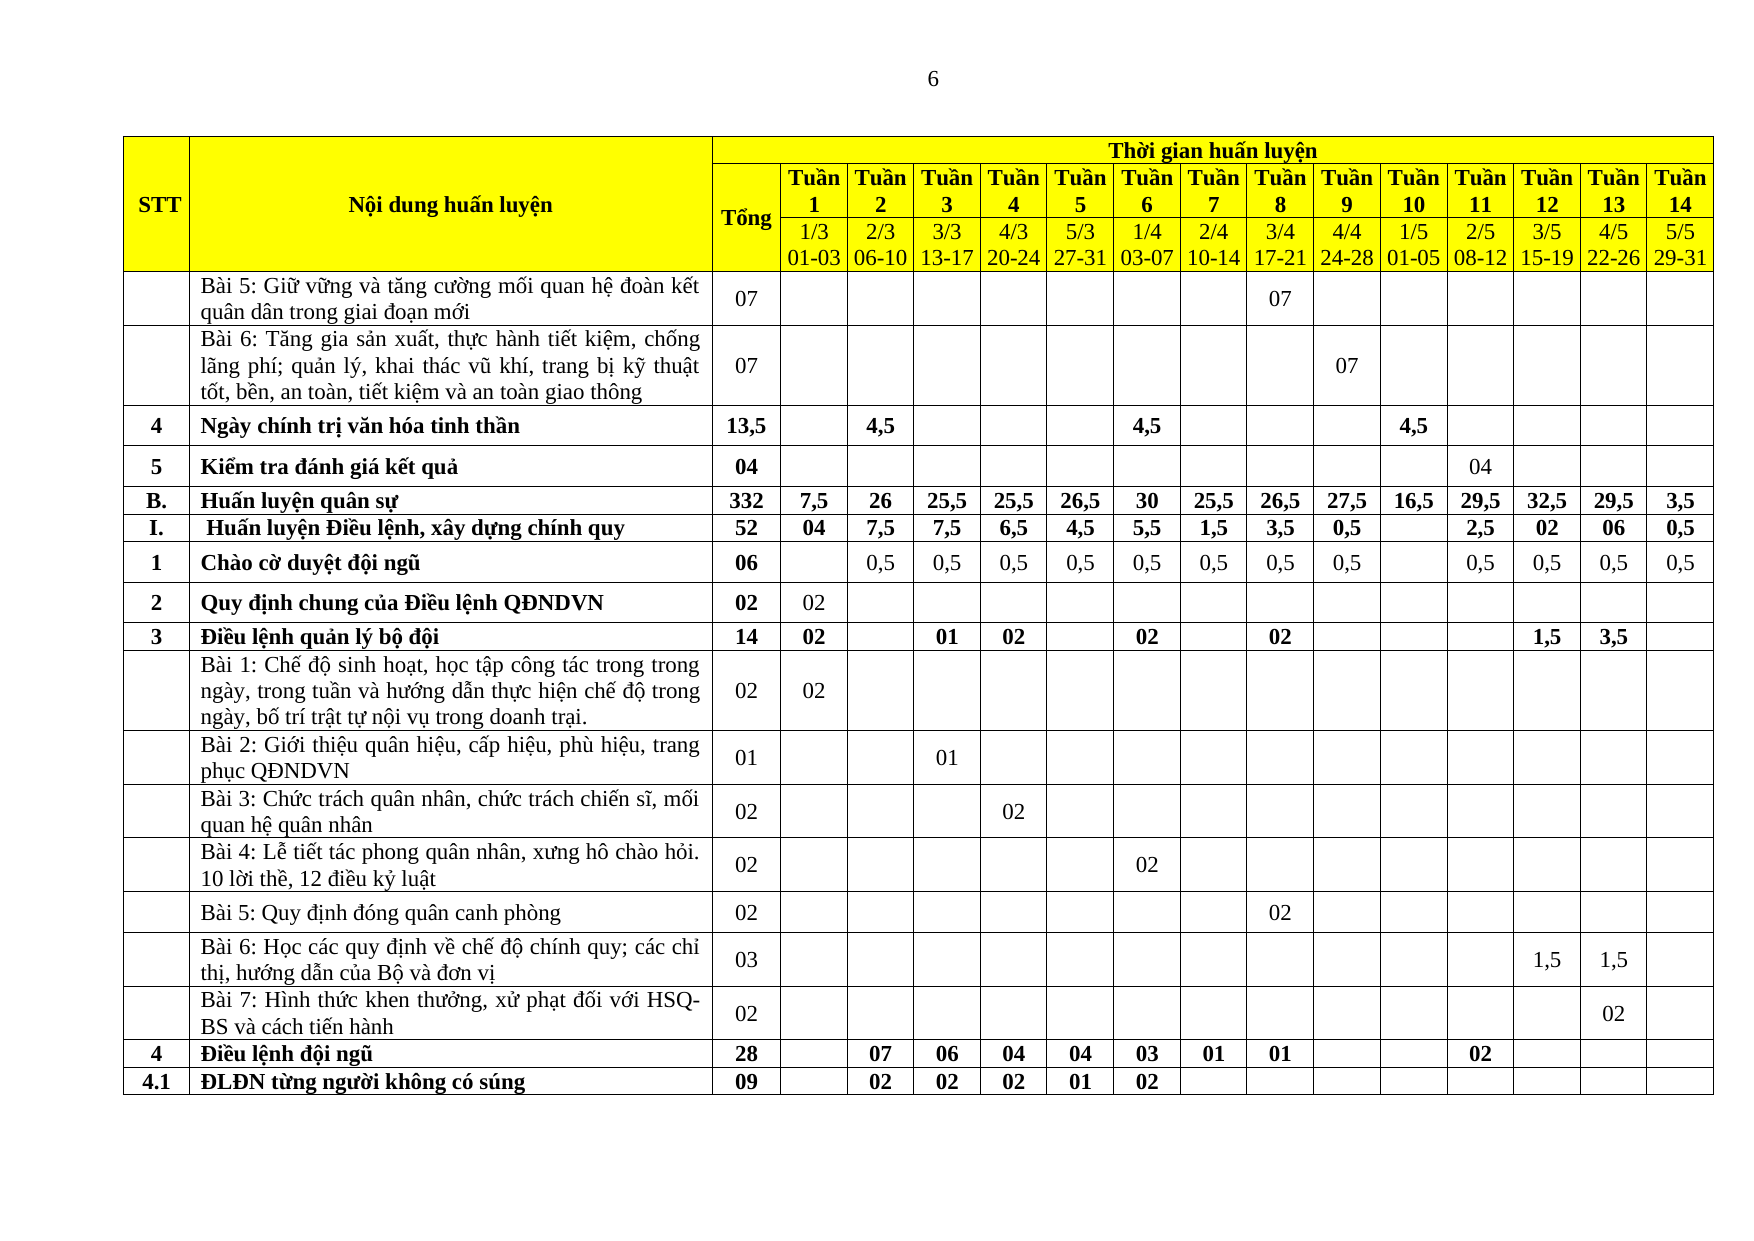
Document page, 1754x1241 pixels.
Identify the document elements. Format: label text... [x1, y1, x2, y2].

table_cell 25,5 [914, 487, 980, 513]
table_cell 02 [1247, 892, 1313, 932]
table_cell [1448, 933, 1513, 986]
table_cell 0,5 [1314, 542, 1380, 582]
table_cell 26 [848, 487, 913, 513]
table_cell [914, 651, 980, 730]
table_cell Tuần 1 [781, 164, 847, 217]
table_cell [1581, 838, 1646, 891]
table_cell [1114, 272, 1180, 324]
table_cell 01 [713, 731, 780, 783]
table_cell [1047, 446, 1113, 486]
table_cell 4.1 [124, 1068, 189, 1094]
table_cell 01 [1047, 1068, 1113, 1094]
table_cell 1,5 [1514, 933, 1580, 986]
table_cell [1314, 785, 1380, 837]
table_cell [781, 406, 847, 445]
table_cell 4/5 22-26 [1581, 218, 1646, 271]
table_cell 27,5 [1314, 487, 1380, 513]
table_cell [1247, 731, 1313, 783]
table_cell 02 [1514, 515, 1580, 541]
table_cell [1514, 651, 1580, 730]
table_cell [781, 731, 847, 783]
table_cell 5,5 [1114, 515, 1180, 541]
table_cell 7,5 [781, 487, 847, 513]
table_cell 1/5 01-05 [1381, 218, 1447, 271]
table_cell [781, 272, 847, 324]
table_cell 3,5 [1581, 623, 1646, 650]
table_cell 02 [981, 785, 1046, 837]
table_cell [1247, 785, 1313, 837]
table_cell 0,5 [1247, 542, 1313, 582]
table_cell 1,5 [1514, 623, 1580, 650]
table_cell [981, 933, 1046, 986]
table_cell 16,5 [1381, 487, 1447, 513]
table_cell [1647, 326, 1713, 404]
table_cell 0,5 [1514, 542, 1580, 582]
table_cell Kiểm tra đánh giá kết quả [190, 446, 712, 486]
table_cell [1047, 326, 1113, 404]
table_cell 4,5 [1381, 406, 1447, 445]
table_cell [124, 987, 189, 1039]
table_cell [981, 731, 1046, 783]
table_cell [1114, 731, 1180, 783]
table_cell [848, 583, 913, 622]
table_cell [1114, 583, 1180, 622]
table_cell Bài 2: Giới thiệu quân hiệu, cấp hiệu, phù hiệu, trang phục QĐNDVN [190, 731, 712, 783]
table_cell [1581, 1068, 1646, 1094]
table_cell [1114, 785, 1180, 837]
table_cell 02 [1448, 1040, 1513, 1067]
table_cell [781, 1040, 847, 1067]
table_cell [1247, 933, 1313, 986]
table_cell 02 [1114, 1068, 1180, 1094]
table_cell [1047, 623, 1113, 650]
table_cell 332 [713, 487, 780, 513]
table_cell [1314, 1040, 1380, 1067]
table_cell Tuần 4 [981, 164, 1046, 217]
table_cell [1581, 326, 1646, 404]
table_cell 25,5 [981, 487, 1046, 513]
table_cell [1581, 731, 1646, 783]
table_cell 2/4 10-14 [1181, 218, 1246, 271]
table_cell [1181, 406, 1246, 445]
table_cell [1647, 623, 1713, 650]
table_cell 32,5 [1514, 487, 1580, 513]
table_cell [1381, 1040, 1447, 1067]
table_cell 4,5 [848, 406, 913, 445]
table_cell Bài 5: Quy định đóng quân canh phòng [190, 892, 712, 932]
table_cell 07 [848, 1040, 913, 1067]
table_cell 1/4 03-07 [1114, 218, 1180, 271]
table_cell [124, 933, 189, 986]
table_cell 4 [124, 1040, 189, 1067]
table_cell Tuần 2 [848, 164, 913, 217]
table_cell [781, 542, 847, 582]
table_cell [1581, 651, 1646, 730]
table_cell [1247, 987, 1313, 1039]
table_cell 02 [1114, 623, 1180, 650]
table_cell 25,5 [1181, 487, 1246, 513]
table_cell 13,5 [713, 406, 780, 445]
table_cell [1647, 272, 1713, 324]
table_cell 03 [1114, 1040, 1180, 1067]
table_cell [1181, 583, 1246, 622]
table_cell [124, 785, 189, 837]
table_cell [1448, 987, 1513, 1039]
table_cell 3,5 [1247, 515, 1313, 541]
table_cell Bài 4: Lễ tiết tác phong quân nhân, xưng hô chào hỏi. 10 lời thề, 12 điều kỷ luật [190, 838, 712, 891]
table_cell [1514, 583, 1580, 622]
table_cell [981, 272, 1046, 324]
table_cell [1047, 731, 1113, 783]
table_cell [848, 272, 913, 324]
table_cell [1181, 987, 1246, 1039]
table_cell [914, 446, 980, 486]
table_cell Bài 6: Học các quy định về chế độ chính quy; các chỉ thị, hướng dẫn của Bộ và đơn vị [190, 933, 712, 986]
table_cell [981, 892, 1046, 932]
table_cell 0,5 [1114, 542, 1180, 582]
table_cell 04 [713, 446, 780, 486]
table_cell [1247, 446, 1313, 486]
table_cell 04 [981, 1040, 1046, 1067]
table_cell 4,5 [1114, 406, 1180, 445]
table_cell [1448, 1068, 1513, 1094]
table_cell 0,5 [1314, 515, 1380, 541]
table_cell [848, 838, 913, 891]
table_cell [1381, 542, 1447, 582]
table_cell 30 [1114, 487, 1180, 513]
table_cell [1314, 623, 1380, 650]
table_cell [1314, 583, 1380, 622]
table_cell Bài 6: Tăng gia sản xuất, thực hành tiết kiệm, chống lãng phí; quản lý, khai thác vũ khí, trang bị kỹ thuật tốt, bền, an toàn, tiết kiệm và an toàn giao thông [190, 326, 712, 404]
table_cell 02 [848, 1068, 913, 1094]
table_cell [1448, 651, 1513, 730]
table_cell [124, 651, 189, 730]
table_cell [1647, 987, 1713, 1039]
table_cell [1314, 892, 1380, 932]
table_cell 4/4 24-28 [1314, 218, 1380, 271]
table_cell 0,5 [1181, 542, 1246, 582]
table_cell [1247, 583, 1313, 622]
table_cell 5/3 27-31 [1047, 218, 1113, 271]
table_cell 4/3 20-24 [981, 218, 1046, 271]
table_cell [124, 731, 189, 783]
table_cell Tuần 12 [1514, 164, 1580, 217]
table_cell [1514, 326, 1580, 404]
table_cell [1047, 406, 1113, 445]
table_cell [1514, 446, 1580, 486]
table_cell Tuần 7 [1181, 164, 1246, 217]
table_cell [1381, 446, 1447, 486]
table_cell [781, 933, 847, 986]
table_cell [1514, 987, 1580, 1039]
table_cell [1381, 838, 1447, 891]
table_cell [1314, 838, 1380, 891]
table_cell [781, 892, 847, 932]
table_cell Tuần 10 [1381, 164, 1447, 217]
table_cell 0,5 [1448, 542, 1513, 582]
table_cell 1,5 [1581, 933, 1646, 986]
table_cell Huấn luyện Điều lệnh, xây dựng chính quy [190, 515, 712, 541]
table_cell 01 [1247, 1040, 1313, 1067]
table_cell [1647, 1040, 1713, 1067]
table_cell [1647, 892, 1713, 932]
table_cell [1448, 326, 1513, 404]
table_cell Bài 5: Giữ vững và tăng cường mối quan hệ đoàn kết quân dân trong giai đoạn mới [190, 272, 712, 324]
table_cell [1448, 785, 1513, 837]
table_cell Quy định chung của Điều lệnh QĐNDVN [190, 583, 712, 622]
table_cell [1581, 406, 1646, 445]
table_cell 3/4 17-21 [1247, 218, 1313, 271]
table_cell 3,5 [1647, 487, 1713, 513]
table_cell [914, 933, 980, 986]
table_cell [1647, 838, 1713, 891]
table_cell [1647, 731, 1713, 783]
table_cell [1581, 892, 1646, 932]
table_cell [1047, 272, 1113, 324]
table_cell 4 [124, 406, 189, 445]
table_cell [1581, 785, 1646, 837]
table_cell 7,5 [914, 515, 980, 541]
table_cell 02 [981, 623, 1046, 650]
table_cell I. [124, 515, 189, 541]
table_cell [1047, 892, 1113, 932]
table_cell [1181, 651, 1246, 730]
table_cell 3/5 15-19 [1514, 218, 1580, 271]
table_cell 0,5 [1647, 515, 1713, 541]
table_cell [1514, 785, 1580, 837]
table_header Nội dung huấn luyện [190, 137, 712, 271]
table_cell [981, 838, 1046, 891]
table_cell [914, 272, 980, 324]
table_cell [848, 892, 913, 932]
table_cell [1647, 1068, 1713, 1094]
table_cell 1 [124, 542, 189, 582]
table_cell [1314, 446, 1380, 486]
table_cell 04 [1448, 446, 1513, 486]
table_cell 2/3 06-10 [848, 218, 913, 271]
table_cell Ngày chính trị văn hóa tinh thần [190, 406, 712, 445]
table_cell 02 [713, 987, 780, 1039]
table_cell [981, 446, 1046, 486]
table_cell [1381, 987, 1447, 1039]
table_cell [914, 892, 980, 932]
table_cell [1181, 326, 1246, 404]
table_cell [1181, 623, 1246, 650]
table_cell 26,5 [1247, 487, 1313, 513]
table_cell [1381, 583, 1447, 622]
table_cell 02 [1247, 623, 1313, 650]
table_cell [781, 838, 847, 891]
table_cell [1181, 892, 1246, 932]
table_cell [1314, 933, 1380, 986]
table_cell [914, 785, 980, 837]
table_cell [1314, 1068, 1380, 1094]
table_cell 7,5 [848, 515, 913, 541]
table_cell 02 [1114, 838, 1180, 891]
table_cell 02 [713, 651, 780, 730]
table_cell 06 [914, 1040, 980, 1067]
table_cell 02 [713, 583, 780, 622]
table_cell [848, 326, 913, 404]
table_cell [1314, 987, 1380, 1039]
table_cell Tuần 5 [1047, 164, 1113, 217]
table_cell Tổng [713, 164, 780, 271]
table_cell [1647, 406, 1713, 445]
table_cell [1514, 1068, 1580, 1094]
table_cell [1647, 446, 1713, 486]
table_cell [1247, 1068, 1313, 1094]
table_cell [1181, 446, 1246, 486]
table_cell [848, 785, 913, 837]
table_cell [981, 406, 1046, 445]
table_cell [1181, 785, 1246, 837]
table_cell [1647, 785, 1713, 837]
table_cell 2,5 [1448, 515, 1513, 541]
table_cell 04 [781, 515, 847, 541]
table_cell [848, 933, 913, 986]
table_cell 26,5 [1047, 487, 1113, 513]
table_cell 3 [124, 623, 189, 650]
table_cell [914, 583, 980, 622]
table_cell [1314, 272, 1380, 324]
table_cell 02 [1581, 987, 1646, 1039]
table_cell Tuần 8 [1247, 164, 1313, 217]
table_cell [1448, 731, 1513, 783]
table_cell Tuần 13 [1581, 164, 1646, 217]
table_cell [1381, 892, 1447, 932]
table_cell [124, 272, 189, 324]
table_cell 0,5 [981, 542, 1046, 582]
table_cell [1114, 987, 1180, 1039]
table_cell [914, 987, 980, 1039]
table_cell 29,5 [1448, 487, 1513, 513]
table_cell 52 [713, 515, 780, 541]
table_cell [1047, 987, 1113, 1039]
table_cell 29,5 [1581, 487, 1646, 513]
table_cell [1448, 406, 1513, 445]
table_cell [1181, 933, 1246, 986]
table_cell Điều lệnh đội ngũ [190, 1040, 712, 1067]
table_cell [1047, 583, 1113, 622]
table_cell [1381, 326, 1447, 404]
table_cell [1381, 623, 1447, 650]
table_cell [1381, 933, 1447, 986]
table_cell Chào cờ duyệt đội ngũ [190, 542, 712, 582]
table_cell 07 [713, 272, 780, 324]
table_cell [1381, 515, 1447, 541]
table_cell [1381, 731, 1447, 783]
table_cell [781, 326, 847, 404]
table_cell [124, 892, 189, 932]
table_cell [124, 326, 189, 404]
table_cell [1381, 785, 1447, 837]
table_cell [1047, 651, 1113, 730]
table_cell Huấn luyện quân sự [190, 487, 712, 513]
table_cell 06 [1581, 515, 1646, 541]
table_cell 02 [713, 785, 780, 837]
table_cell [1114, 326, 1180, 404]
table_cell 02 [781, 623, 847, 650]
table_cell [981, 987, 1046, 1039]
table_cell 4,5 [1047, 515, 1113, 541]
table_cell Tuần 11 [1448, 164, 1513, 217]
table_cell 28 [713, 1040, 780, 1067]
table_cell [1581, 583, 1646, 622]
table_cell [981, 651, 1046, 730]
table_cell [1647, 583, 1713, 622]
table_cell [1647, 651, 1713, 730]
table_cell 02 [781, 651, 847, 730]
table_cell 5 [124, 446, 189, 486]
table_cell [1247, 838, 1313, 891]
table_cell [981, 326, 1046, 404]
table_cell [1581, 1040, 1646, 1067]
table_cell [1314, 406, 1380, 445]
table_cell [1514, 838, 1580, 891]
table_cell Bài 3: Chức trách quân nhân, chức trách chiến sĩ, mối quan hệ quân nhân [190, 785, 712, 837]
table_cell 01 [914, 731, 980, 783]
table_cell [848, 987, 913, 1039]
table_cell 0,5 [1647, 542, 1713, 582]
table_cell B. [124, 487, 189, 513]
table_cell 01 [914, 623, 980, 650]
table_cell [1448, 583, 1513, 622]
table_cell [1381, 651, 1447, 730]
table_cell 02 [713, 838, 780, 891]
table_cell Tuần 3 [914, 164, 980, 217]
table_cell [1047, 838, 1113, 891]
table_cell [914, 326, 980, 404]
table_cell [781, 987, 847, 1039]
table_cell 1/3 01-03 [781, 218, 847, 271]
table_cell 04 [1047, 1040, 1113, 1067]
table_cell [1114, 651, 1180, 730]
table_cell [124, 838, 189, 891]
table_cell [914, 838, 980, 891]
table_cell [781, 1068, 847, 1094]
table_cell [1181, 272, 1246, 324]
table_cell 0,5 [1047, 542, 1113, 582]
table_cell [1647, 933, 1713, 986]
table_cell Bài 1: Chế độ sinh hoạt, học tập công tác trong trong ngày, trong tuần và hướng dẫn thực hiện chế độ trong ngày, bố trí trật tự nội vụ trong doanh trại. [190, 651, 712, 730]
table_cell [1114, 892, 1180, 932]
table_cell [1114, 933, 1180, 986]
table_cell [1448, 623, 1513, 650]
table_cell Điều lệnh quản lý bộ đội [190, 623, 712, 650]
table_cell Tuần 14 [1647, 164, 1713, 217]
table_cell [1514, 272, 1580, 324]
table_cell 07 [1247, 272, 1313, 324]
table_cell [1181, 838, 1246, 891]
table_cell [1514, 1040, 1580, 1067]
table_cell 0,5 [1581, 542, 1646, 582]
table_cell [848, 446, 913, 486]
table_cell [1247, 326, 1313, 404]
table_cell 1,5 [1181, 515, 1246, 541]
table_cell 6,5 [981, 515, 1046, 541]
table_cell 02 [781, 583, 847, 622]
table_cell Bài 7: Hình thức khen thưởng, xử phạt đối với HSQ-BS và cách tiến hành [190, 987, 712, 1039]
table_cell 07 [1314, 326, 1380, 404]
table_cell [1047, 785, 1113, 837]
table_cell [1314, 731, 1380, 783]
table_cell [1114, 446, 1180, 486]
table_cell [1181, 1068, 1246, 1094]
table_cell [914, 406, 980, 445]
table_cell [1181, 731, 1246, 783]
table_cell 5/5 29-31 [1647, 218, 1713, 271]
table_cell [1381, 272, 1447, 324]
table_cell [848, 731, 913, 783]
table_cell 02 [914, 1068, 980, 1094]
table_cell Tuần 6 [1114, 164, 1180, 217]
table_cell [1247, 651, 1313, 730]
table_cell [848, 623, 913, 650]
table_cell 03 [713, 933, 780, 986]
table_cell [1448, 892, 1513, 932]
table_cell [781, 785, 847, 837]
table_cell 01 [1181, 1040, 1246, 1067]
table_cell 07 [713, 326, 780, 404]
table_cell 2 [124, 583, 189, 622]
table_header Thời gian huấn luyện [713, 137, 1713, 163]
table_cell [781, 446, 847, 486]
table_cell [1381, 1068, 1447, 1094]
table_cell [1247, 406, 1313, 445]
table_cell 3/3 13-17 [914, 218, 980, 271]
table_cell [1448, 838, 1513, 891]
table_cell 06 [713, 542, 780, 582]
table_cell [1448, 272, 1513, 324]
table_cell [1314, 651, 1380, 730]
table_cell 02 [713, 892, 780, 932]
table_cell 14 [713, 623, 780, 650]
table_cell [848, 651, 913, 730]
table_cell Tuần 9 [1314, 164, 1380, 217]
table_cell [1581, 446, 1646, 486]
table_cell 09 [713, 1068, 780, 1094]
table_cell [1514, 892, 1580, 932]
table_cell 2/5 08-12 [1448, 218, 1513, 271]
table_cell 02 [981, 1068, 1046, 1094]
table_cell [981, 583, 1046, 622]
table_cell [1514, 731, 1580, 783]
table_cell 0,5 [848, 542, 913, 582]
table_cell [1514, 406, 1580, 445]
table_header STT [124, 137, 189, 271]
table_cell [1047, 933, 1113, 986]
table_cell [1581, 272, 1646, 324]
table_cell 0,5 [914, 542, 980, 582]
table_cell ĐLĐN từng người không có súng [190, 1068, 712, 1094]
